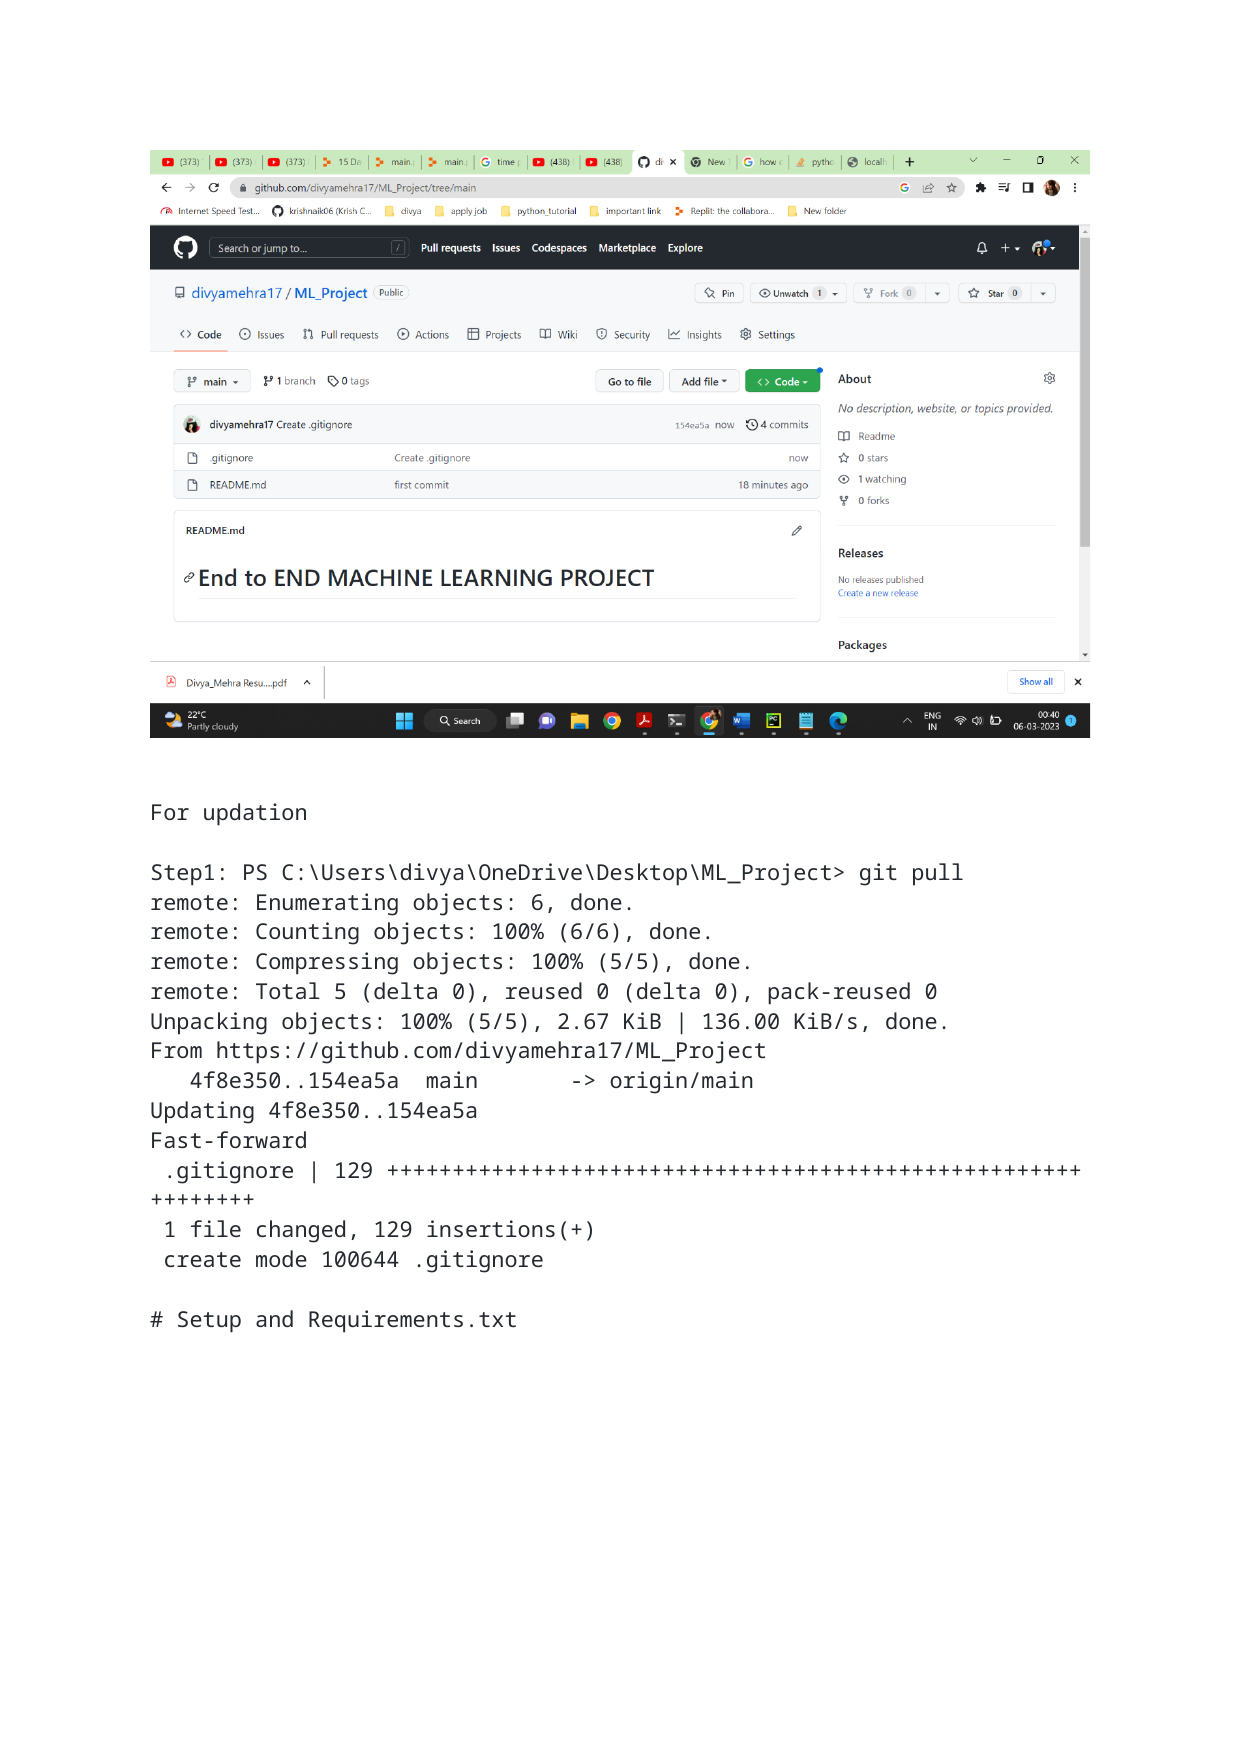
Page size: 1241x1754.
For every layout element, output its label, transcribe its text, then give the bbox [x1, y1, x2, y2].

text # Setup and Requirements.txt [150, 1304, 1090, 1333]
picture [150, 150, 1091, 738]
text remote: Enumerating objects: 6, done. [150, 887, 1090, 916]
text remote: Compressing objects: 100% (5/5), done. [150, 946, 1090, 976]
text 4f8e350..154ea5a main -> origin/main [150, 1065, 1090, 1095]
text remote: Total 5 (delta 0), reused 0 (delta 0), pack-reused 0 [150, 976, 1090, 1006]
text Fast-forward [150, 1125, 1090, 1155]
text For updation [150, 797, 1090, 827]
text remote: Counting objects: 100% (6/6), done. [150, 916, 1090, 946]
text .gitignore | 129 +++++++++++++++++++++++++++++++++++++++++++++++++++++++++++++ [150, 1155, 1090, 1214]
text Unpacking objects: 100% (5/5), 2.67 KiB | 136.00 KiB/s, done. [150, 1006, 1090, 1036]
text From https://github.com/divyamehra17/ML_Project [150, 1036, 1090, 1065]
text 1 file changed, 129 insertions(+) [150, 1214, 1090, 1244]
text Updating 4f8e350..154ea5a [150, 1095, 1090, 1125]
text create mode 100644 .gitignore [150, 1244, 1090, 1274]
text Step1: PS C:\Users\divya\OneDrive\Desktop\ML_Project> git pull [150, 857, 1090, 887]
